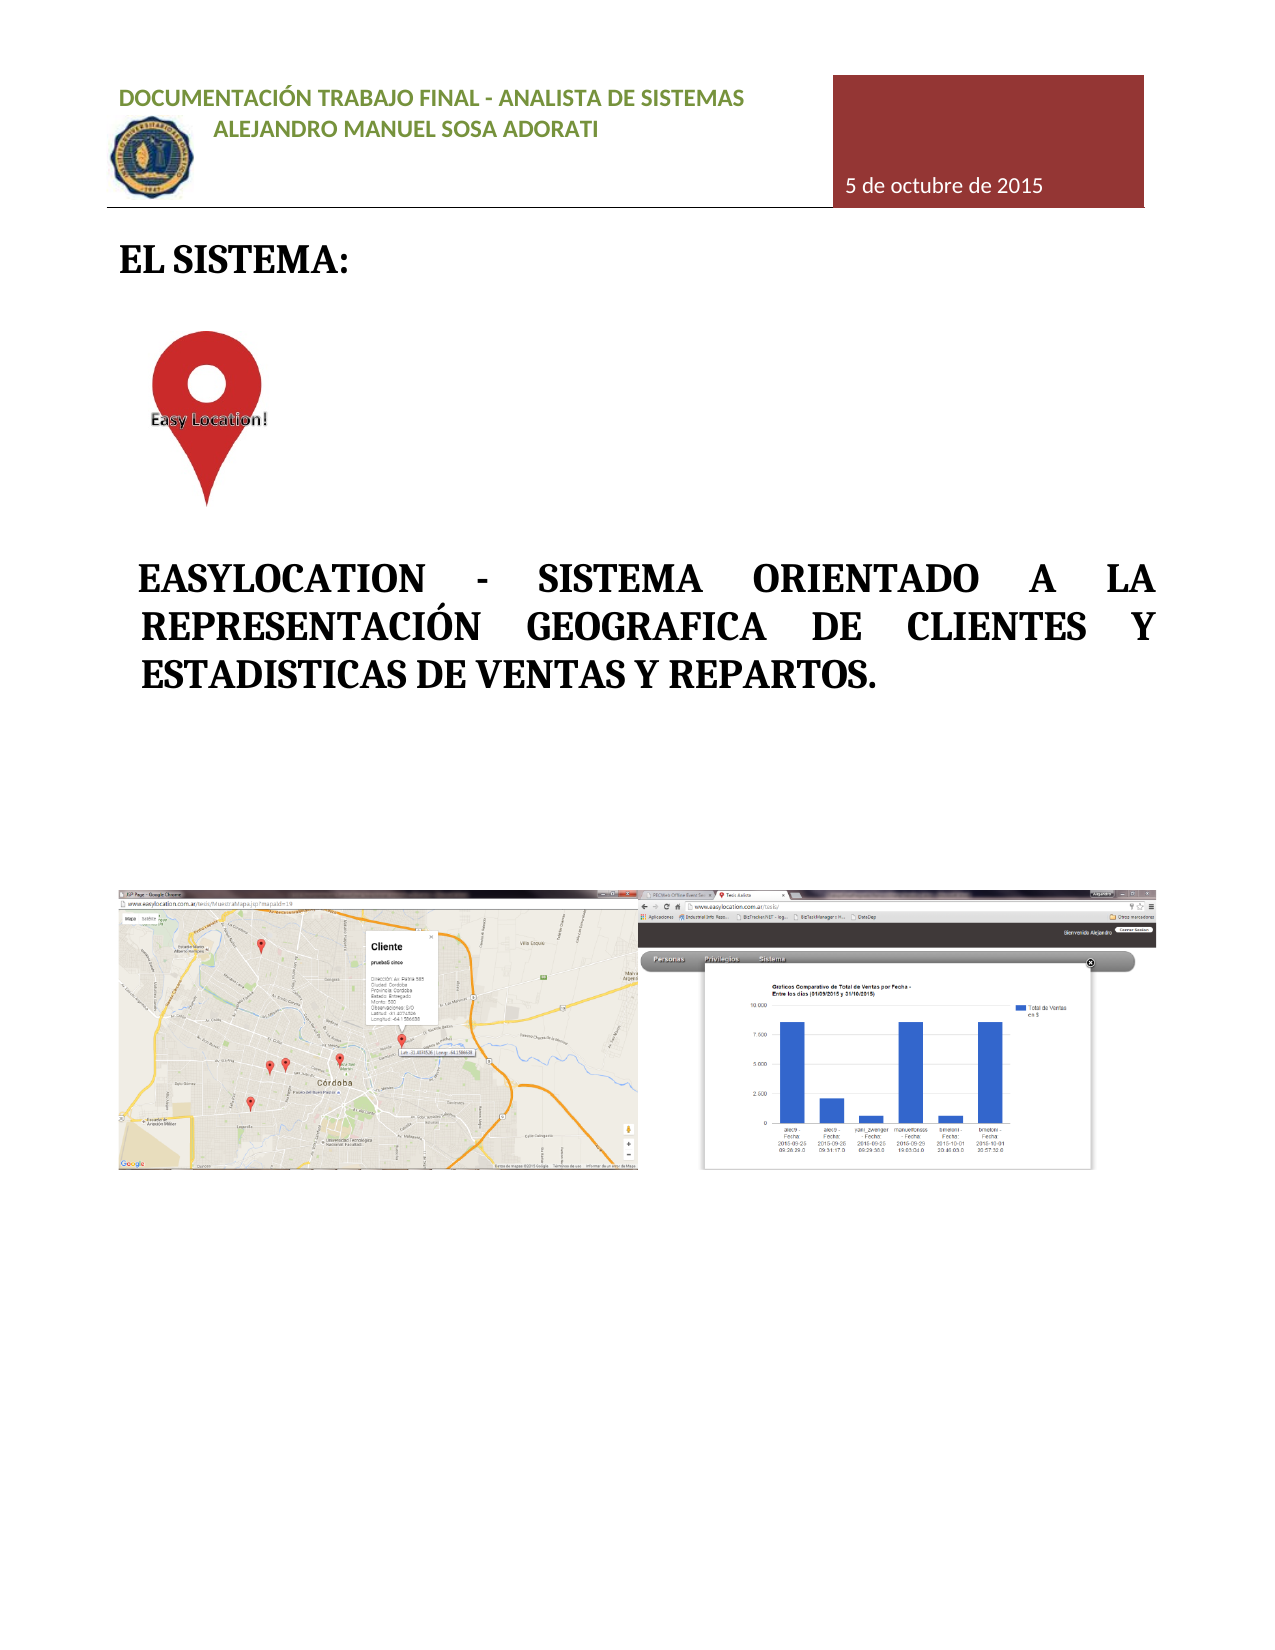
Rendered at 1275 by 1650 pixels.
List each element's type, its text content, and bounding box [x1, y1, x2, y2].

picture [137, 331, 285, 507]
text EL SISTEMA: [118, 236, 1156, 284]
picture [106, 115, 195, 200]
text EASYLOCATION - SISTEMA ORIENTADO A LA REPRESENTACIÓN GEOGRAFICA DE CLIENTES Y ESTADISTICAS DE VENTAS Y REPARTOS. [137, 555, 1156, 698]
picture [118, 890, 1157, 1170]
